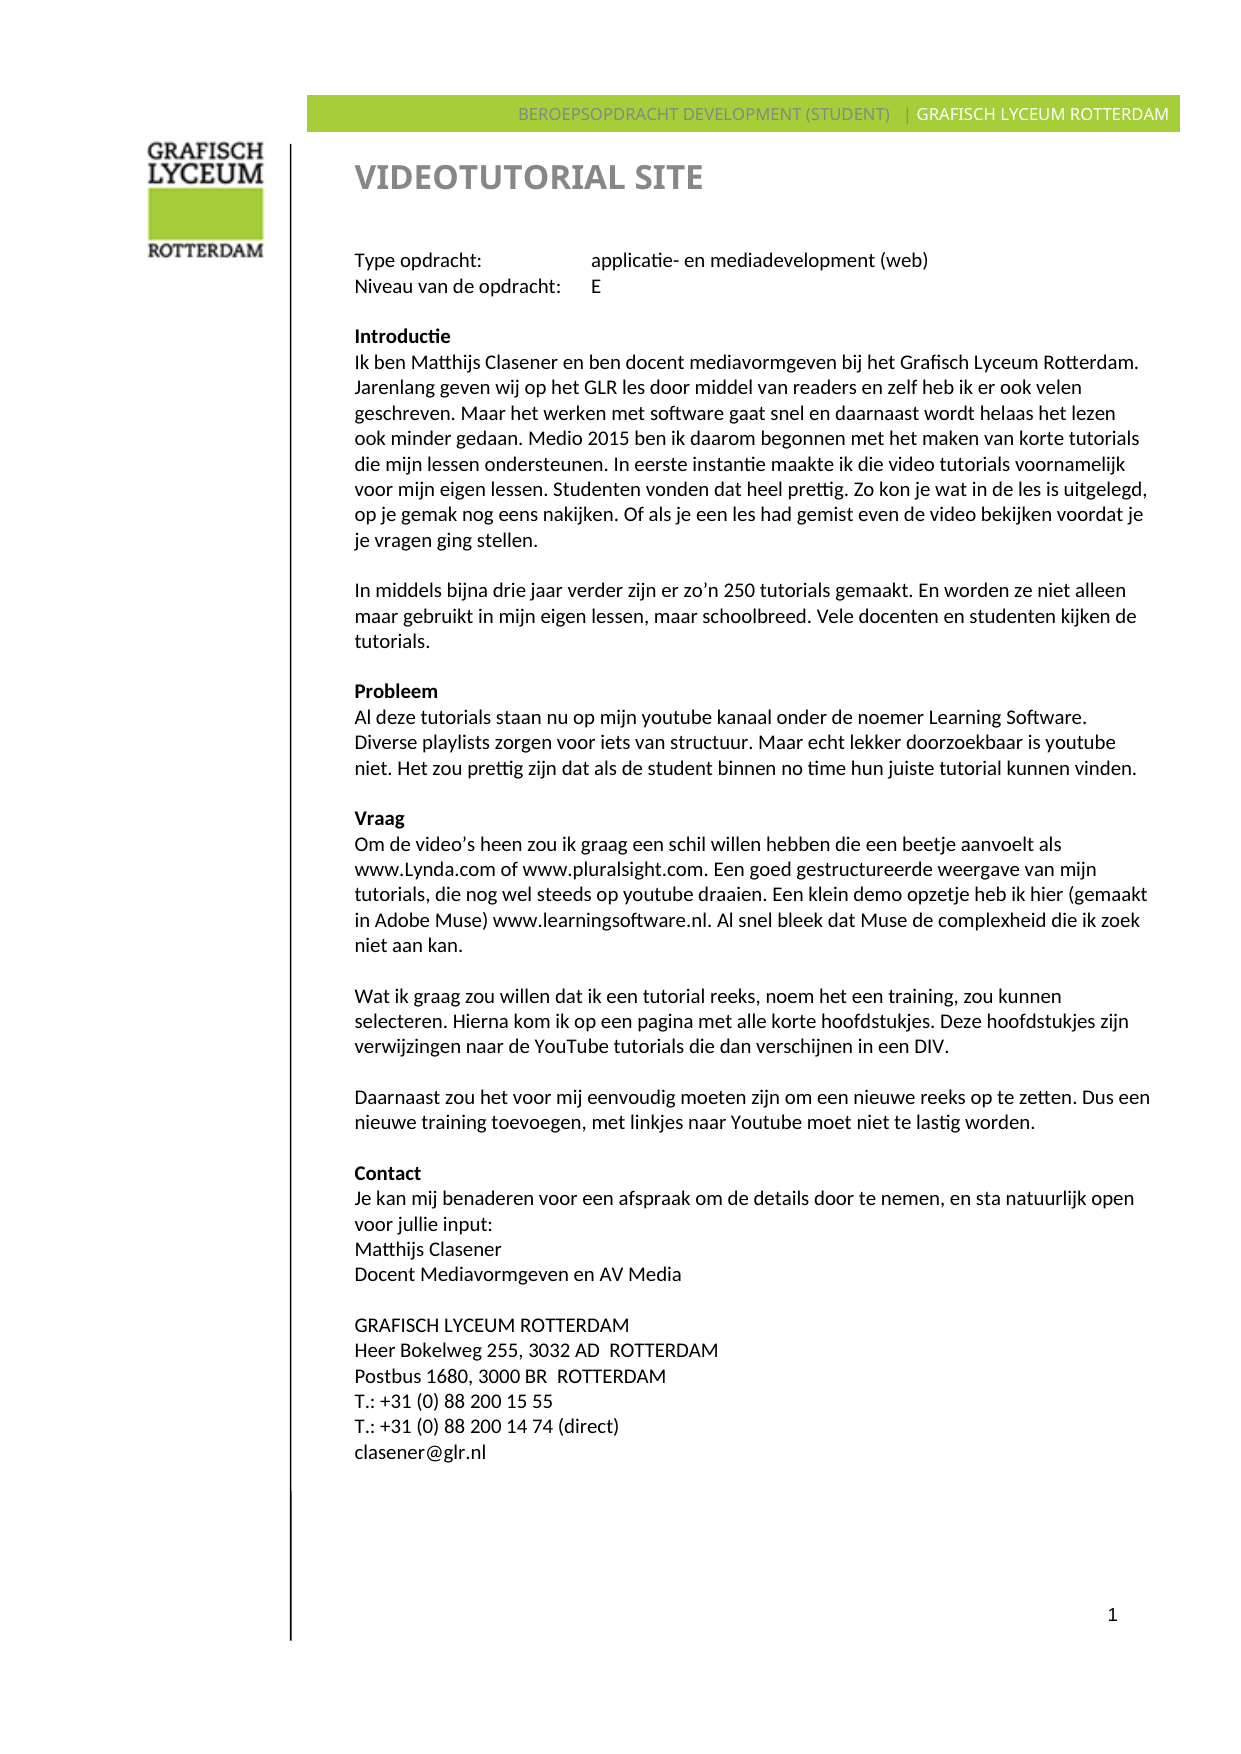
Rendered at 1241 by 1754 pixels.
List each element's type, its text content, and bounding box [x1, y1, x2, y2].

text Heer Bokelweg 255, 3032 AD ROTTERDAM [354, 1337, 1152, 1363]
text Introductie [354, 324, 1152, 349]
picture [140, 136, 271, 266]
text Ik ben Matthijs Clasener en ben docent mediavormgeven bij het Grafisch Lyceum Rotterdam. Jarenlang geven wij op het GLR les door middel van readers en zelf heb ik er ook velen geschreven. Maar het werken met software gaat snel en daarnaast wordt helaas het lezen ook minder gedaan. Medio 2015 ben ik daarom begonnen met het maken van korte tutorials die mijn lessen ondersteunen. In eerste instantie maakte ik die video tutorials voornamelijk voor mijn eigen lessen. Studenten vonden dat heel prettig. Zo kon je wat in de les is uitgelegd, op je gemak nog eens nakijken. Of als je een les had gemist even de video bekijken voordat je je vragen ging stellen. [354, 349, 1152, 552]
text Al deze tutorials staan nu op mijn youtube kanaal onder de noemer Learning Software. Diverse playlists zorgen voor iets van structuur. Maar echt lekker doorzoekbaar is youtube niet. Het zou prettig zijn dat als de student binnen no time hun juiste tutorial kunnen vinden. [354, 704, 1152, 780]
text Vraag [354, 805, 1152, 831]
text Matthijs Clasener [354, 1236, 1152, 1262]
text Niveau van de opdracht: E [354, 273, 1152, 298]
text T.: +31 (0) 88 200 14 74 (direct) [354, 1414, 1152, 1439]
text In middels bijna drie jaar verder zijn er zo’n 250 tutorials gemaakt. En worden ze niet alleen maar gebruikt in mijn eigen lessen, maar schoolbreed. Vele docenten en studenten kijken de tutorials. [354, 577, 1152, 654]
text Postbus 1680, 3000 BR ROTTERDAM [354, 1363, 1152, 1388]
text Je kan mij benaderen voor een afspraak om de details door te nemen, en sta natuurlijk open voor jullie input: [354, 1185, 1152, 1236]
text clasener@glr.nl [354, 1439, 1152, 1464]
text Daarnaast zou het voor mij eenvoudig moeten zijn om een nieuwe reeks op te zetten. Dus een nieuwe training toevoegen, met linkjes naar Youtube moet niet te lastig worden. [354, 1084, 1152, 1135]
text GRAFISCH LYCEUM ROTTERDAM [354, 1312, 1152, 1337]
text Wat ik graag zou willen dat ik een tutorial reeks, noem het een training, zou kunnen selecteren. Hierna kom ik op een pagina met alle korte hoofdstukjes. Deze hoofdstukjes zijn verwijzingen naar de YouTube tutorials die dan verschijnen in een DIV. [354, 983, 1152, 1059]
text Probleem [354, 679, 1152, 704]
text Om de video’s heen zou ik graag een schil willen hebben die een beetje aanvoelt als www.Lynda.com of www.pluralsight.com. Een goed gestructureerde weergave van mijn tutorials, die nog wel steeds op youtube draaien. Een klein demo opzetje heb ik hier (gemaakt in Adobe Muse) www.learningsoftware.nl. Al snel bleek dat Muse de complexheid die ik zoek niet aan kan. [354, 831, 1152, 958]
text VideoTutorial Site [295, 154, 1152, 199]
text T.: +31 (0) 88 200 15 55 [354, 1388, 1152, 1414]
text Contact [354, 1160, 1152, 1185]
text Docent Mediavormgeven en AV Media [354, 1262, 1152, 1287]
text Type opdracht: applicatie- en mediadevelopment (web) [354, 247, 1152, 273]
